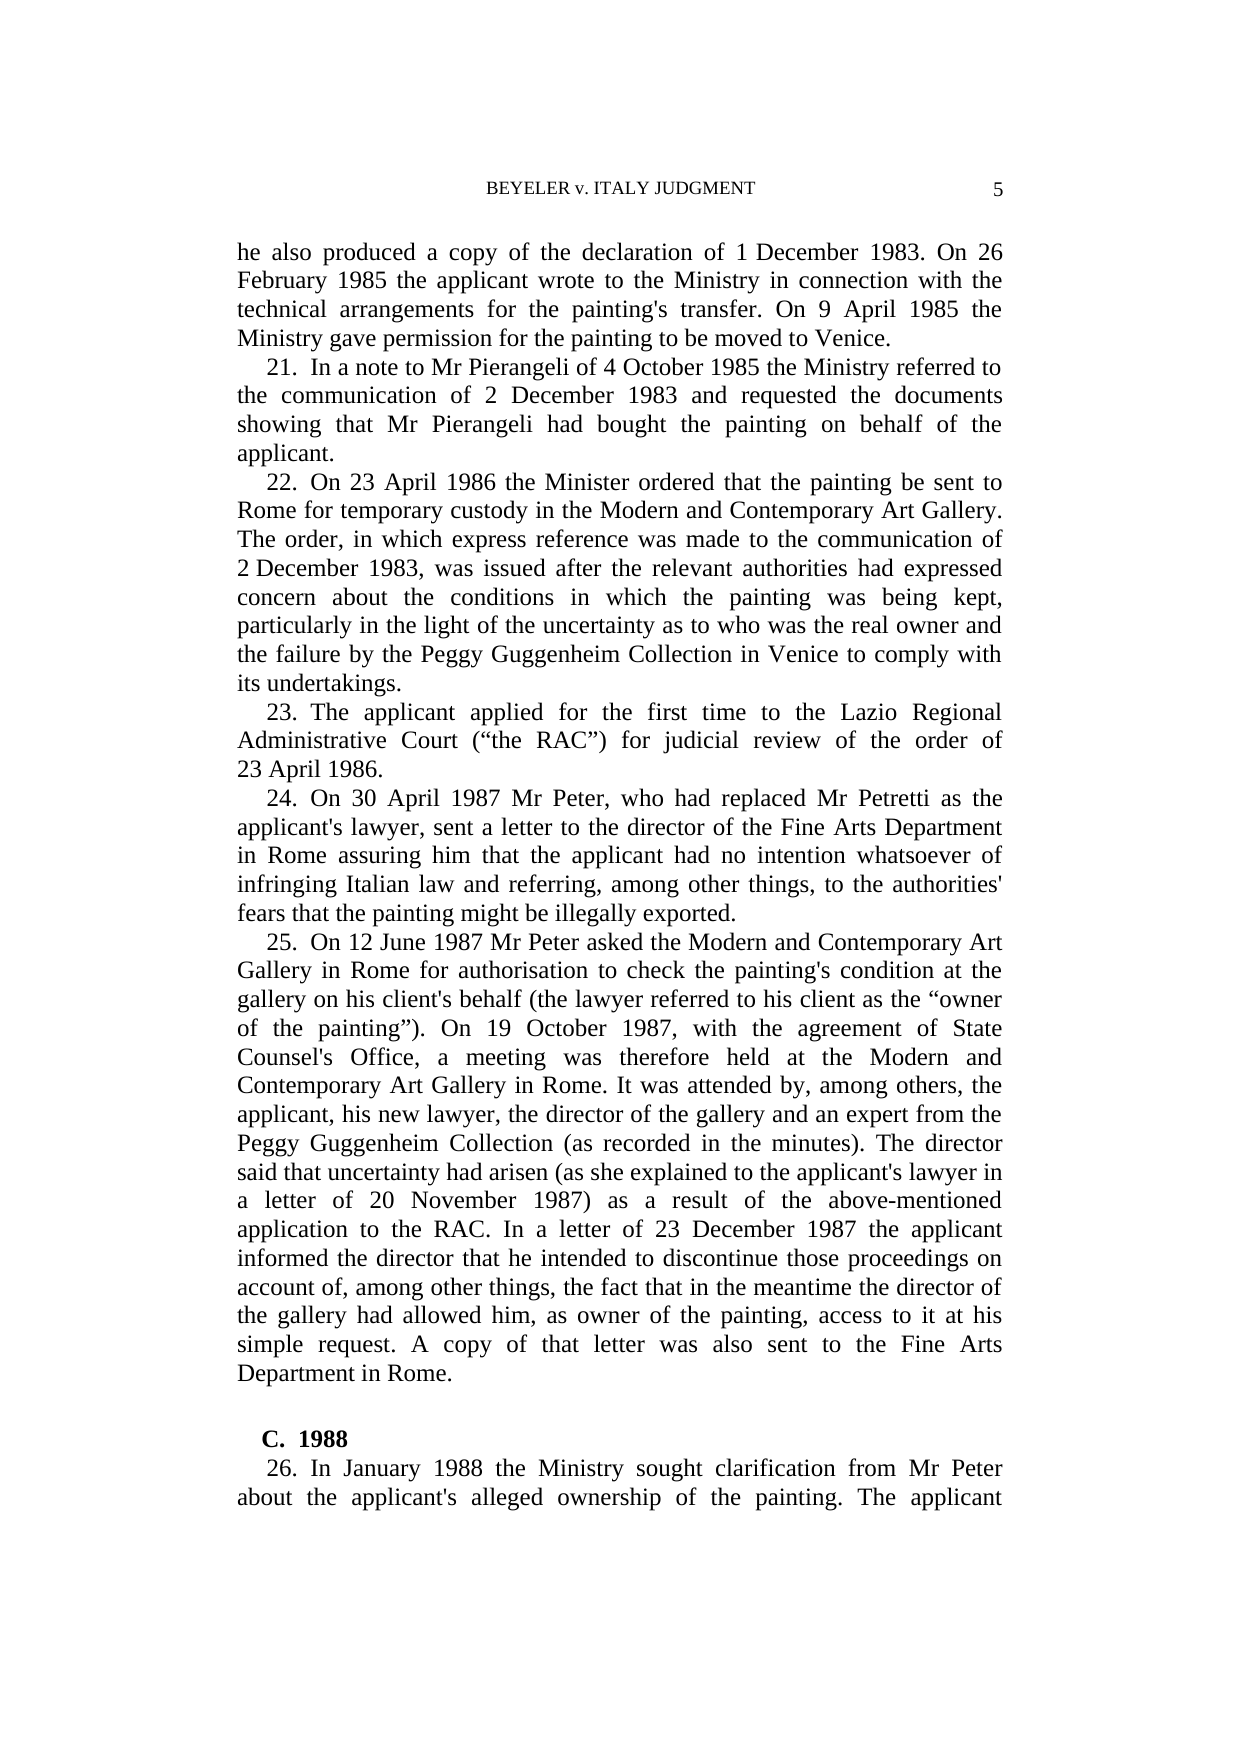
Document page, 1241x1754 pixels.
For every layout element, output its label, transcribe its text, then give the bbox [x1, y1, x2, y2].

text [237, 237, 1003, 352]
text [237, 1453, 1003, 1511]
text 21. In a note to Mr Pierangeli of 4 October 1985 the Ministry referred to the communication of 2 December 1983 and requested the documents showing that Mr Pierangeli had bought the painting on behalf of the applicant. [237, 352, 1003, 467]
text 25. On 12 June 1987 Mr Peter asked the Modern and Contemporary Art Gallery in Rome for authorisation to check the painting's condition at the gallery on his client's behalf (the lawyer referred to his client as the “owner of the painting”). On 19 October 1987, with the agreement of State Counsel's Office, a meeting was therefore held at the Modern and Contemporary Art Gallery in Rome. It was attended by, among others, the applicant, his new lawyer, the director of the gallery and an expert from the Peggy Guggenheim Collection (as recorded in the minutes). The director said that uncertainty had arisen (as she explained to the applicant's lawyer in a letter of 20 November 1987) as a result of the above-mentioned application to the RAC. In a letter of 23 December 1987 the applicant informed the director that he intended to discontinue those proceedings on account of, among other things, the fact that in the meantime the director of the gallery had allowed him, as owner of the painting, access to it at his simple request. A copy of that letter was also sent to the Fine Arts Department in Rome. [237, 927, 1003, 1387]
text C. 1988 [261, 1424, 1003, 1453]
text 23. The applicant applied for the first time to the Lazio Regional Administrative Court (“the RAC”) for judicial review of the order of 23 April 1986. [237, 697, 1003, 783]
text 22. On 23 April 1986 the Minister ordered that the painting be sent to Rome for temporary custody in the Modern and Contemporary Art Gallery. The order, in which express reference was made to the communication of 2 December 1983, was issued after the relevant authorities had expressed concern about the conditions in which the painting was being kept, particularly in the light of the uncertainty as to who was the real owner and the failure by the Peggy Guggenheim Collection in Venice to comply with its undertakings. [237, 467, 1003, 697]
text 24. On 30 April 1987 Mr Peter, who had replaced Mr Petretti as the applicant's lawyer, sent a letter to the director of the Fine Arts Department in Rome assuring him that the applicant had no intention whatsoever of infringing Italian law and referring, among other things, to the authorities' fears that the painting might be illegally exported. [237, 783, 1003, 927]
